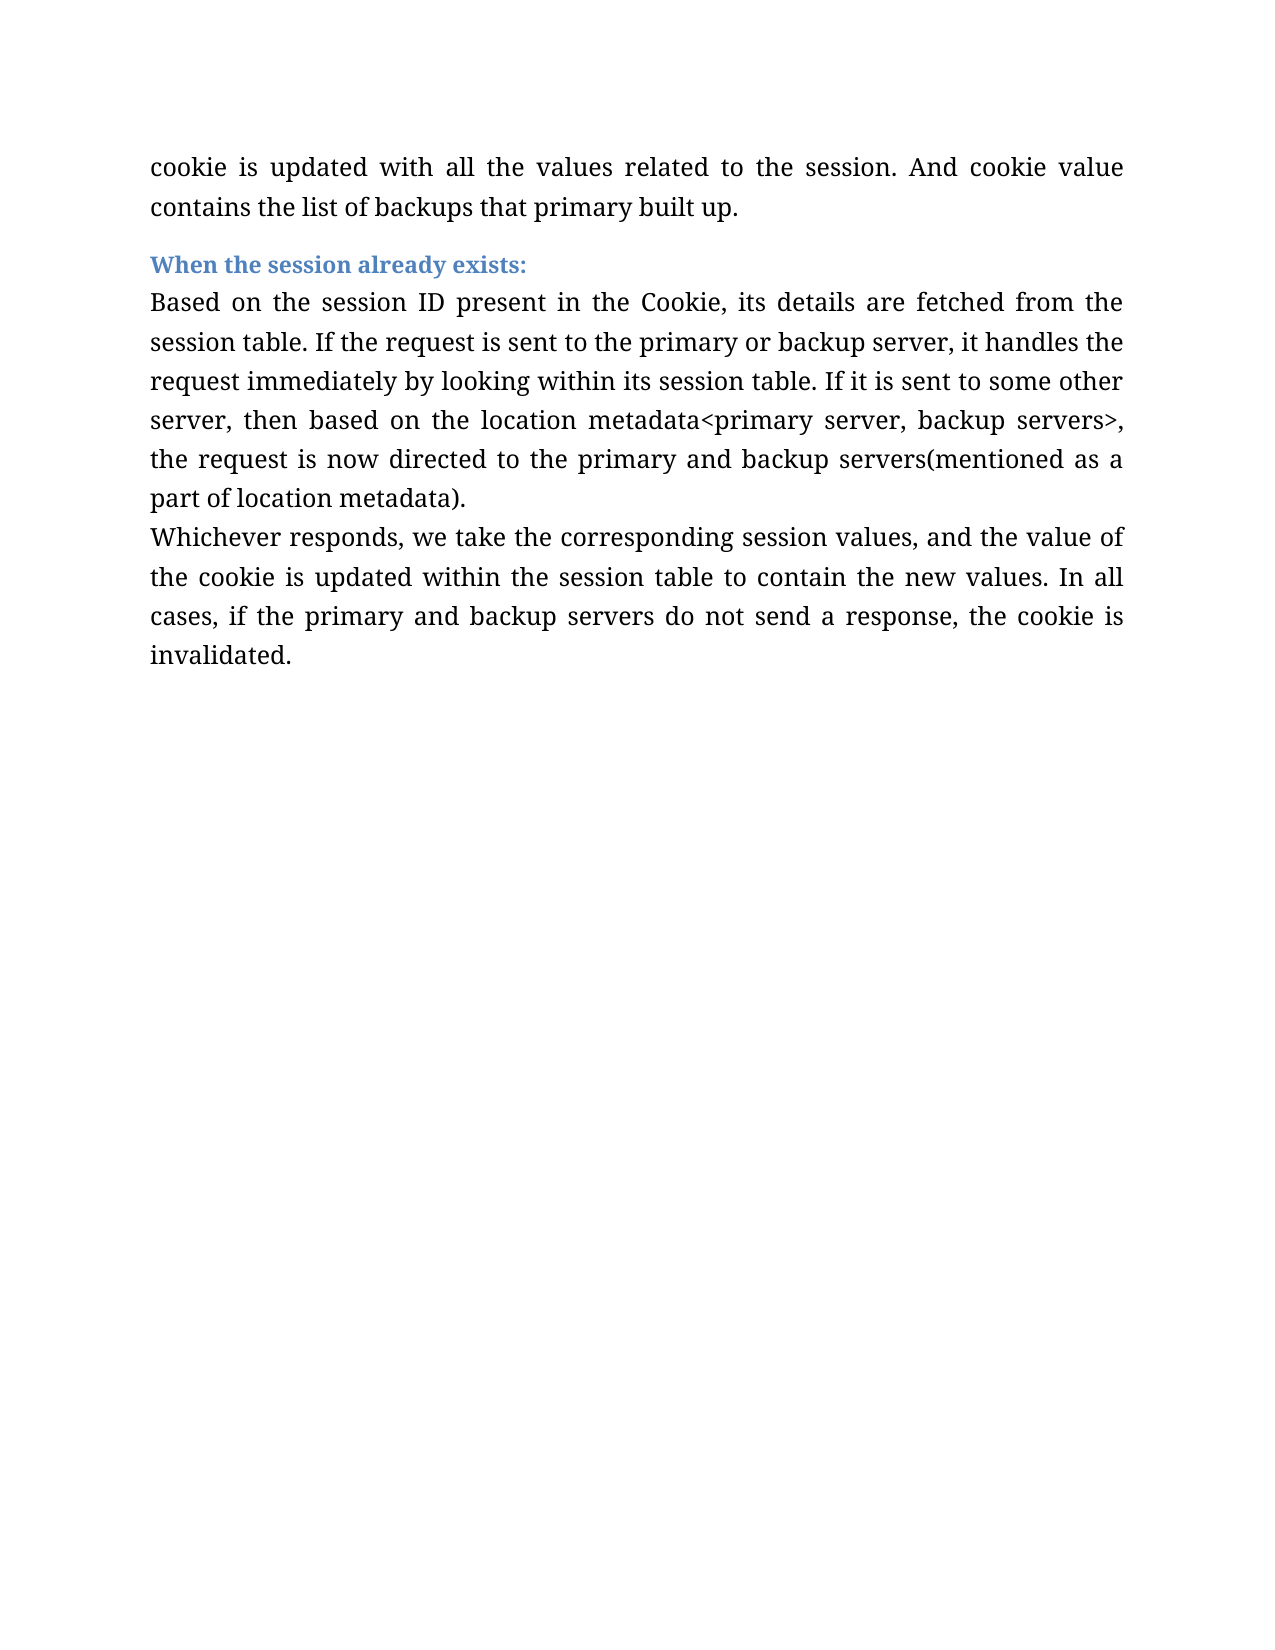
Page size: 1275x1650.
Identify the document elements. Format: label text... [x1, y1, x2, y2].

subtitle When the session already exists: [150, 249, 1125, 280]
text Whichever responds, we take the corresponding session values, and the value of the cookie is updated within the session table to contain the new values. In all cases, if the primary and backup servers do not send a response, the cookie is invalidated. [150, 520, 1125, 672]
text Based on the session ID present in the Cookie, its details are fetched from the session table. If the request is sent to the primary or backup server, it handles the request immediately by looking within its session table. If it is sent to some other server, then based on the location metadata<primary server, backup servers>, the request is now directed to the primary and backup servers(mentioned as a part of location metadata). [150, 285, 1125, 515]
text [150, 150, 1125, 223]
